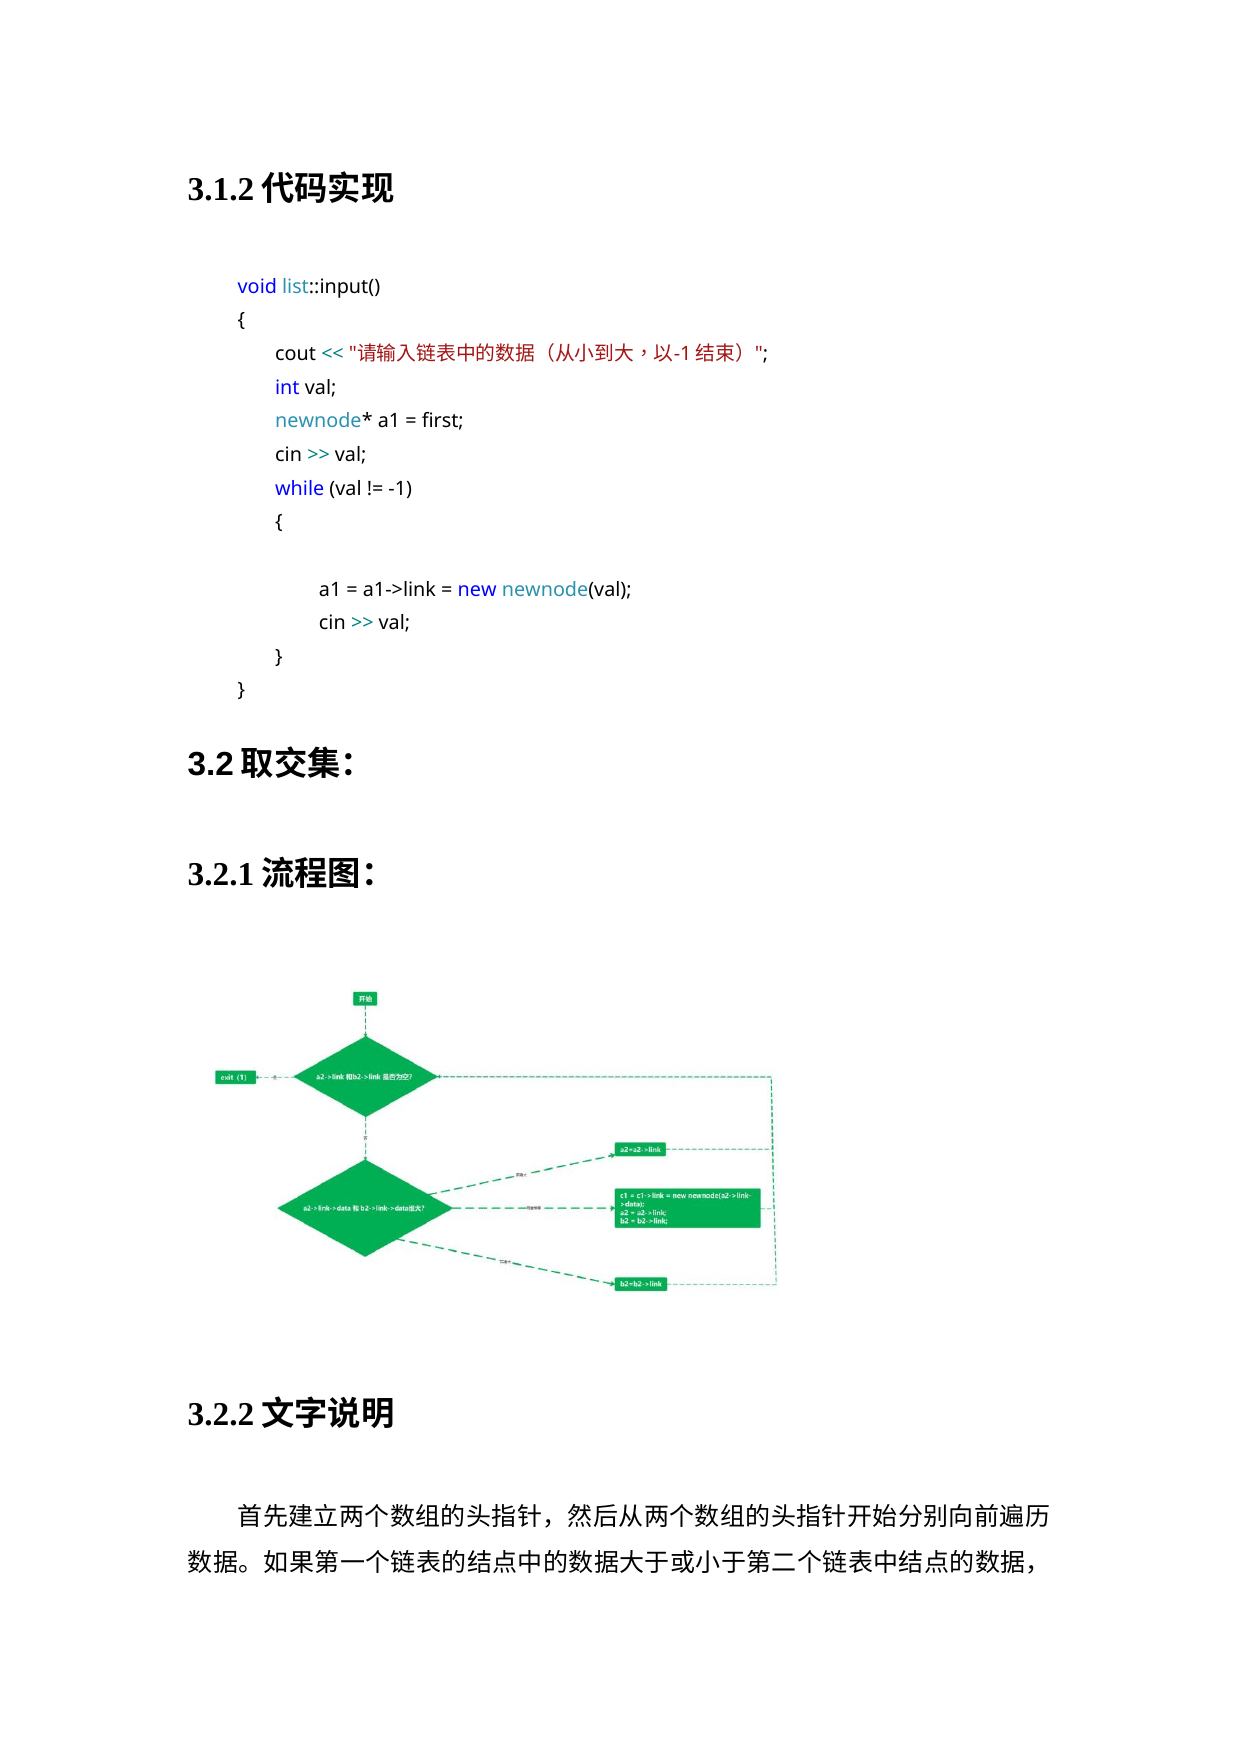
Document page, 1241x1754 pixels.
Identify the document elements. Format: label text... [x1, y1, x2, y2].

picture [187, 956, 817, 1317]
subtitle 3.1.2代码实现 [187, 162, 1053, 210]
text newnode* a1 = first; [187, 407, 1053, 433]
text cin >> val; [187, 440, 1053, 467]
subtitle 3.2取交集： [187, 736, 1053, 785]
subtitle 3.2.1流程图： [187, 846, 1053, 895]
text cout << "请输入链表中的数据（从小到大，以-1结束）"; [187, 339, 1053, 366]
subtitle 3.2.2文字说明 [187, 1387, 1053, 1435]
text void list::input() [187, 272, 1053, 299]
text while (val != -1) [187, 474, 1053, 501]
text } [187, 642, 1053, 669]
text { [187, 306, 1053, 333]
text } [187, 676, 1053, 703]
text int val; [187, 373, 1053, 400]
text a1 = a1->link = new newnode(val); [187, 575, 1053, 602]
text { [187, 507, 1053, 534]
text cin >> val; [187, 608, 1053, 635]
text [187, 1497, 1053, 1578]
